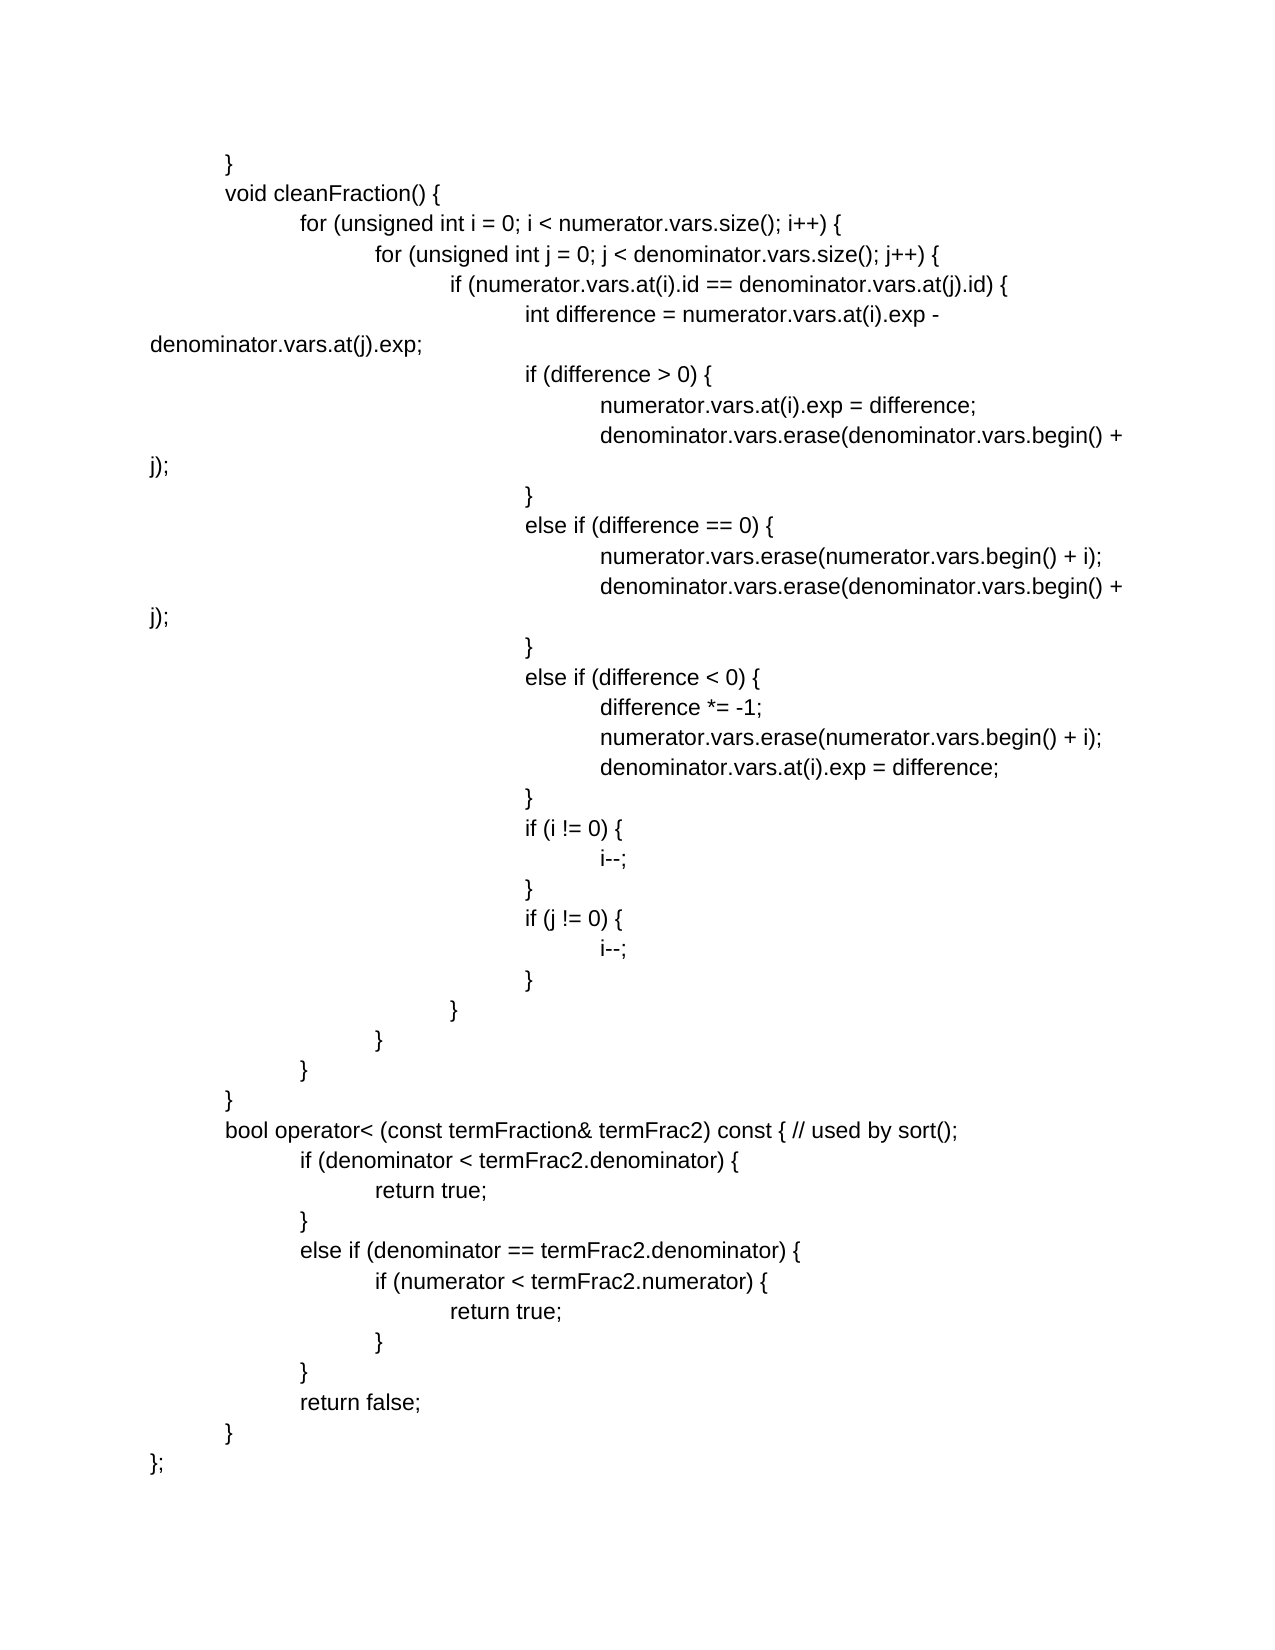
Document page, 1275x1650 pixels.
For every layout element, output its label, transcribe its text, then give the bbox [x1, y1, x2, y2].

text } [150, 1086, 1125, 1113]
text return true; [150, 1177, 1125, 1203]
text denominator.vars.erase(denominator.vars.begin() + j); [150, 422, 1125, 478]
text i--; [150, 935, 1125, 962]
text return false; [150, 1388, 1125, 1415]
text int difference = numerator.vars.at(i).exp - denominator.vars.at(j).exp; [150, 301, 1125, 358]
text void cleanFraction() { [150, 180, 1125, 207]
text numerator.vars.erase(numerator.vars.begin() + i); [150, 543, 1125, 569]
text } [150, 996, 1125, 1022]
text i--; [150, 845, 1125, 871]
text else if (difference < 0) { [150, 663, 1125, 690]
text } [150, 1026, 1125, 1052]
text } [150, 1328, 1125, 1354]
text } [150, 150, 1125, 176]
text } [150, 784, 1125, 811]
text } [150, 1056, 1125, 1083]
text bool operator< (const termFraction& termFrac2) const { // used by sort(); [150, 1117, 1125, 1143]
text denominator.vars.at(i).exp = difference; [150, 754, 1125, 781]
text numerator.vars.erase(numerator.vars.begin() + i); [150, 724, 1125, 750]
text } [150, 1419, 1125, 1445]
text if (denominator < termFrac2.denominator) { [150, 1147, 1125, 1173]
text } [150, 1207, 1125, 1234]
text } [150, 633, 1125, 660]
text else if (denominator == termFrac2.denominator) { [150, 1237, 1125, 1264]
text for (unsigned int i = 0; i < numerator.vars.size(); i++) { [150, 210, 1125, 237]
text if (j != 0) { [150, 905, 1125, 932]
text for (unsigned int j = 0; j < denominator.vars.size(); j++) { [150, 241, 1125, 267]
text if (numerator < termFrac2.numerator) { [150, 1268, 1125, 1294]
text numerator.vars.at(i).exp = difference; [150, 392, 1125, 418]
text difference *= -1; [150, 694, 1125, 720]
text } [150, 1358, 1125, 1385]
text } [150, 482, 1125, 509]
text else if (difference == 0) { [150, 512, 1125, 539]
text }; [150, 1449, 1125, 1475]
text } [150, 966, 1125, 992]
text if (numerator.vars.at(i).id == denominator.vars.at(j).id) { [150, 271, 1125, 297]
text return true; [150, 1298, 1125, 1324]
text if (difference > 0) { [150, 361, 1125, 388]
text if (i != 0) { [150, 814, 1125, 841]
text denominator.vars.erase(denominator.vars.begin() + j); [150, 573, 1125, 629]
text } [150, 875, 1125, 901]
